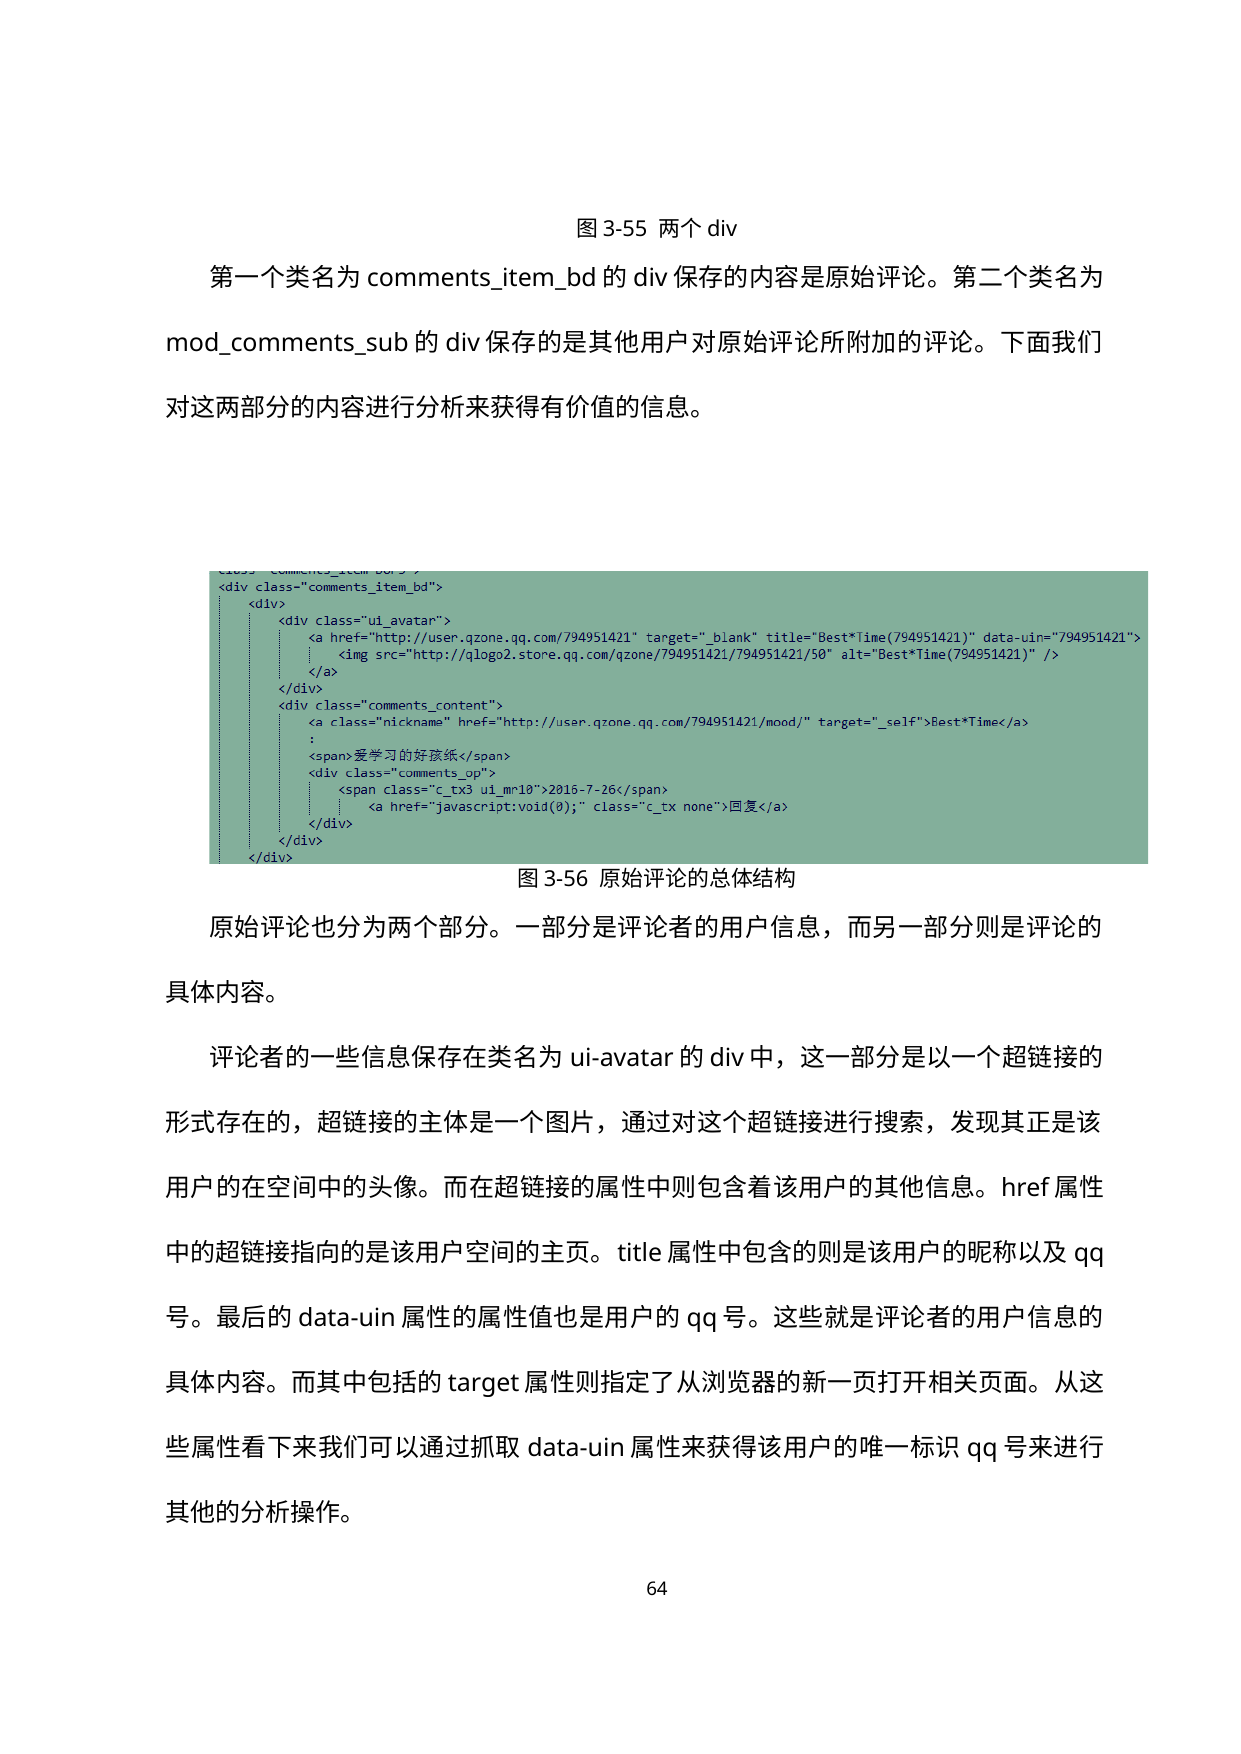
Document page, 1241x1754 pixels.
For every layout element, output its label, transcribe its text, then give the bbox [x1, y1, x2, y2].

text 原始评论也分为两个部分。一部分是评论者的用户信息，而另一部分则是评论的具体内容。 [165, 893, 1104, 1023]
subtitle 图3-55 两个div [165, 211, 1104, 243]
subtitle 图3-56 原始评论的总体结构 [165, 861, 1104, 893]
text 第一个类名为comments_item_bd的div保存的内容是原始评论。第二个类名为mod_comments_sub的div保存的是其他用户对原始评论所附加的评论。下面我们对这两部分的内容进行分析来获得有价值的信息。 [165, 243, 1104, 438]
text 评论者的一些信息保存在类名为ui-avatar的div中，这一部分是以一个超链接的形式存在的，超链接的主体是一个图片，通过对这个超链接进行搜索，发现其正是该用户的在空间中的头像。而在超链接的属性中则包含着该用户的其他信息。href属性中的超链接指向的是该用户空间的主页。title属性中包含的则是该用户的昵称以及qq号。最后的data-uin属性的属性值也是用户的qq号。这些就是评论者的用户信息的具体内容。而其中包括的target属性则指定了从浏览器的新一页打开相关页面。从这些属性看下来我们可以通过抓取data-uin属性来获得该用户的唯一标识qq号来进行其他的分析操作。 [165, 1023, 1104, 1543]
picture [209, 571, 1149, 864]
